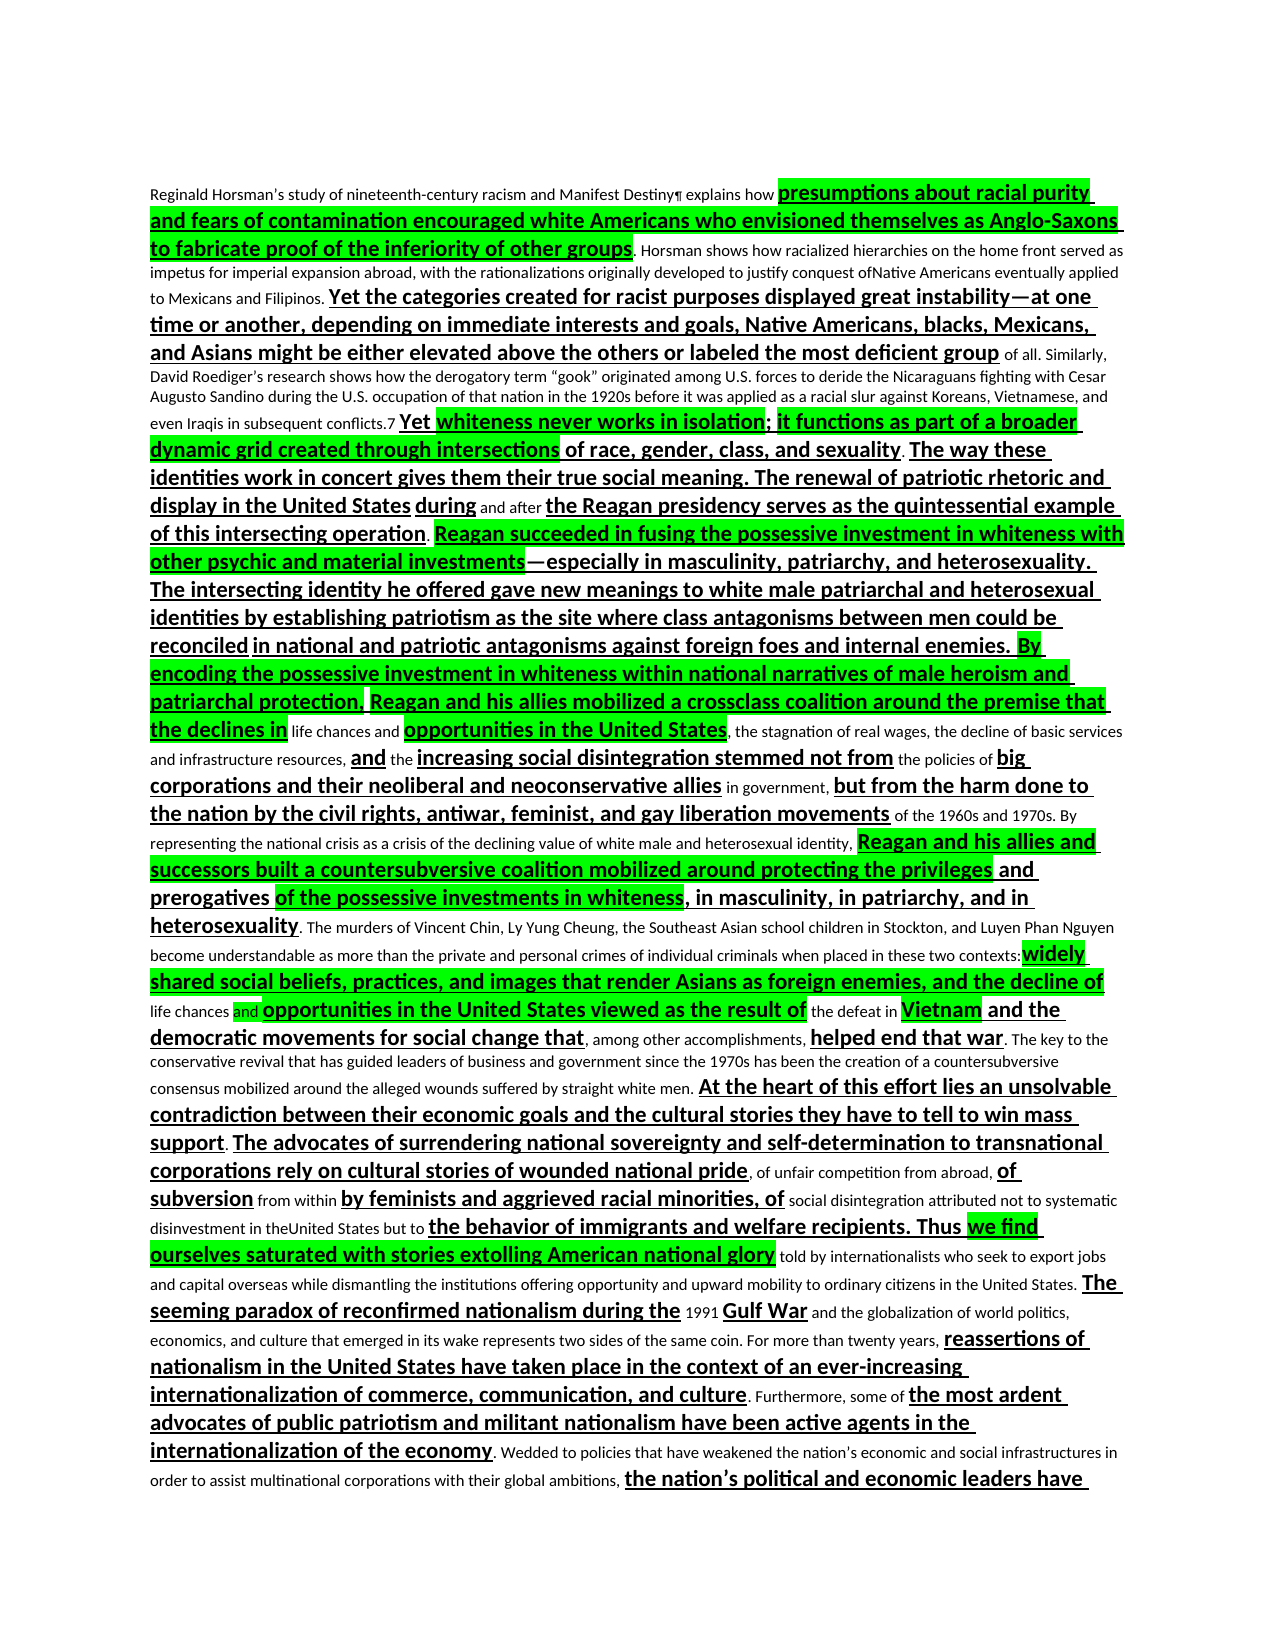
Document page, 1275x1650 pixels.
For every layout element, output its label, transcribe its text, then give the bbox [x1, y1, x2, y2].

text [150, 545, 1125, 1492]
